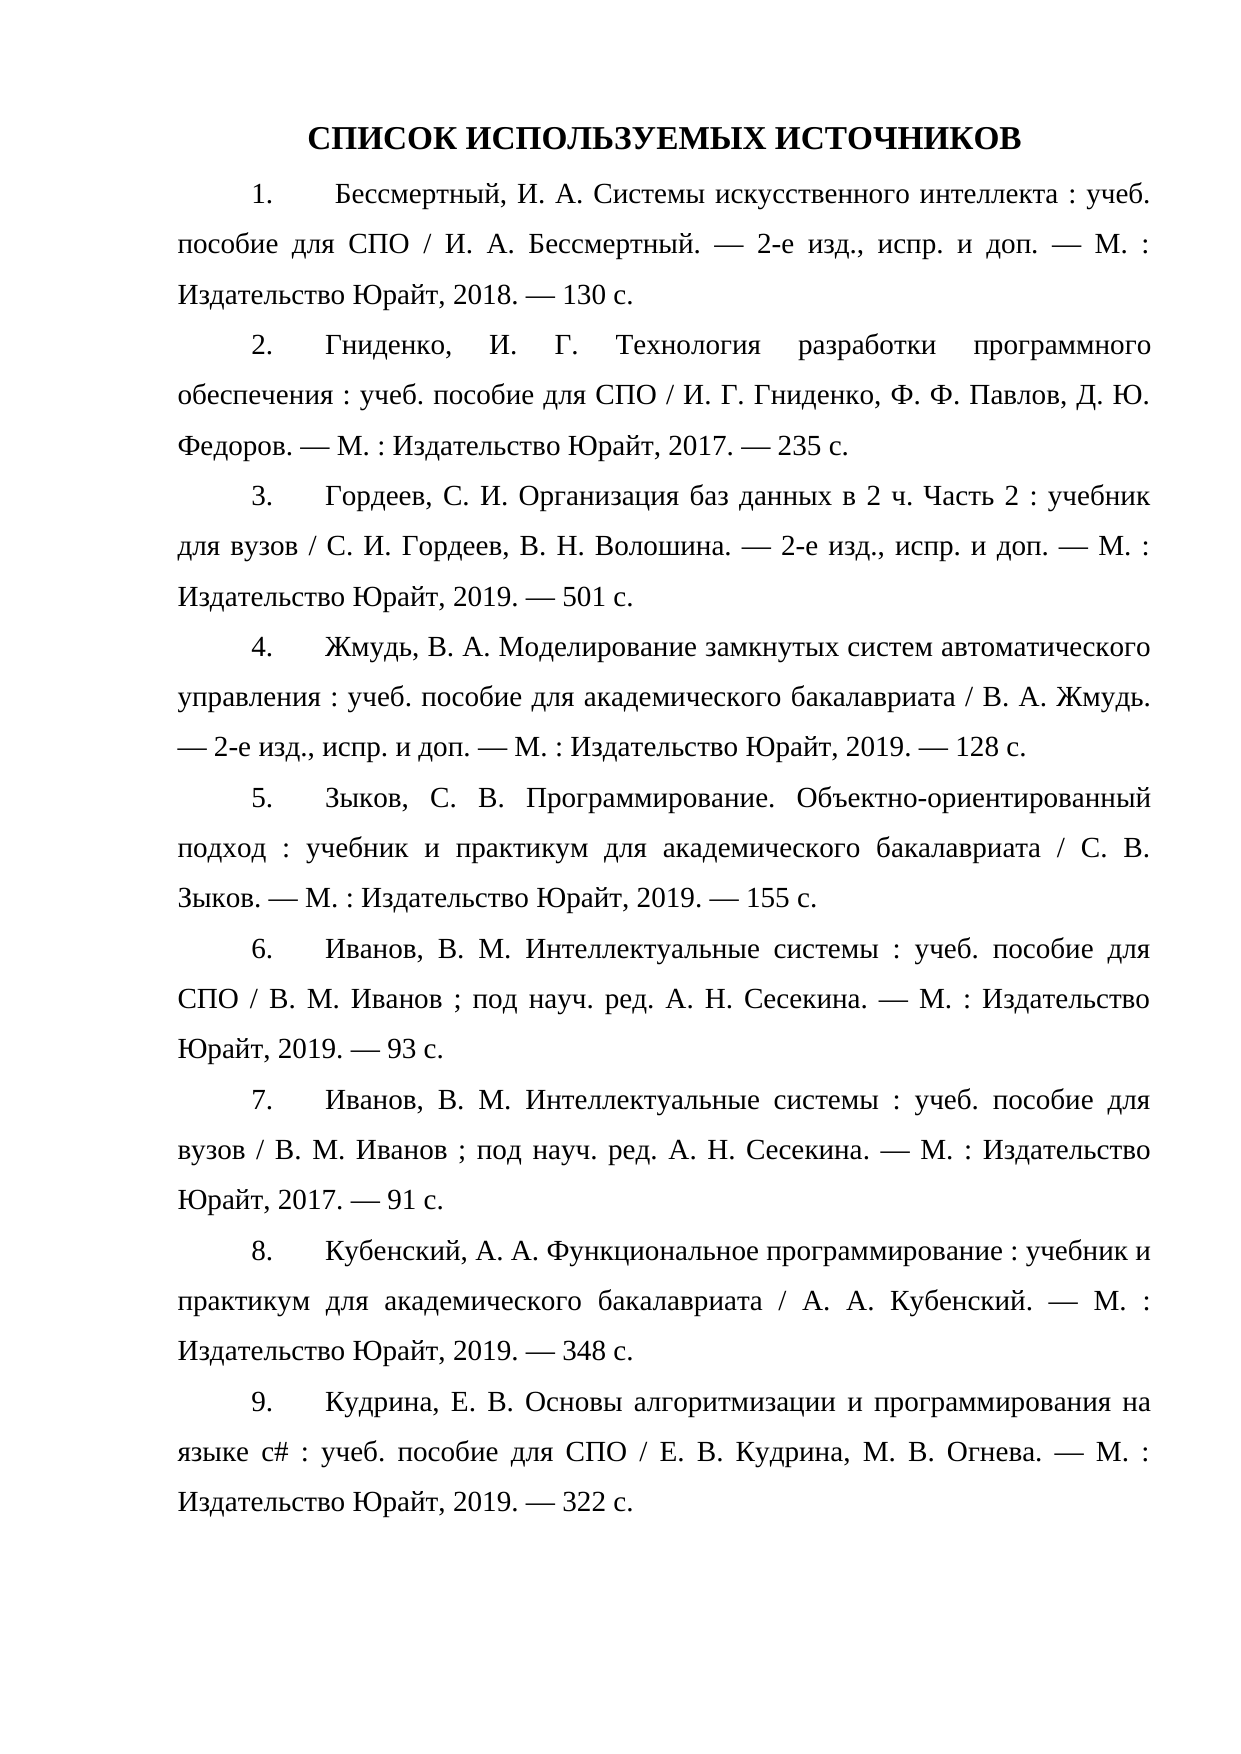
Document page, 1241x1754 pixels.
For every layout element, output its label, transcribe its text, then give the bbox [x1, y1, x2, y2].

list Иванов, В. М. Интеллектуальные системы : учеб. пособие для вузов / В. М. Иванов ; под науч. ред. А. Н. Сесекина. — М. : Издательство Юрайт, 2017. — 91 с. [177, 1082, 1152, 1216]
list Гордеев, С. И. Организация баз данных в 2 ч. Часть 2 : учебник для вузов / С. И. Гордеев, В. Н. Волошина. — 2-е изд., испр. и доп. — М. : Издательство Юрайт, 2019. — 501 с. [177, 478, 1152, 612]
text СПИСОК ИСПОЛЬЗУЕМЫХ ИСТОЧНИКОВ [177, 118, 1152, 156]
list Жмудь, В. А. Моделирование замкнутых систем автоматического управления : учеб. пособие для академического бакалавриата / В. А. Жмудь. — 2-е изд., испр. и доп. — М. : Издательство Юрайт, 2019. — 128 с. [177, 629, 1152, 763]
list Бессмертный, И. А. Системы искусственного интеллекта : учеб. пособие для СПО / И. А. Бессмертный. — 2-е изд., испр. и доп. — М. : Издательство Юрайт, 2018. — 130 с. [177, 176, 1152, 310]
list Зыков, С. В. Программирование. Объектно-ориентированный подход : учебник и практикум для академического бакалавриата / С. В. Зыков. — М. : Издательство Юрайт, 2019. — 155 с. [177, 780, 1152, 914]
list Кудрина, Е. В. Основы алгоритмизации и программирования на языке c# : учеб. пособие для СПО / Е. В. Кудрина, М. В. Огнева. — М. : Издательство Юрайт, 2019. — 322 с. [177, 1384, 1152, 1518]
list Гниденко, И. Г. Технология разработки программного обеспечения : учеб. пособие для СПО / И. Г. Гниденко, Ф. Ф. Павлов, Д. Ю. Федоров. — М. : Издательство Юрайт, 2017. — 235 с. [177, 327, 1152, 461]
list Иванов, В. М. Интеллектуальные системы : учеб. пособие для СПО / В. М. Иванов ; под науч. ред. А. Н. Сесекина. — М. : Издательство Юрайт, 2019. — 93 с. [177, 931, 1152, 1065]
list Кубенский, А. А. Функциональное программирование : учебник и практикум для академического бакалавриата / А. А. Кубенский. — М. : Издательство Юрайт, 2019. — 348 с. [177, 1233, 1152, 1367]
